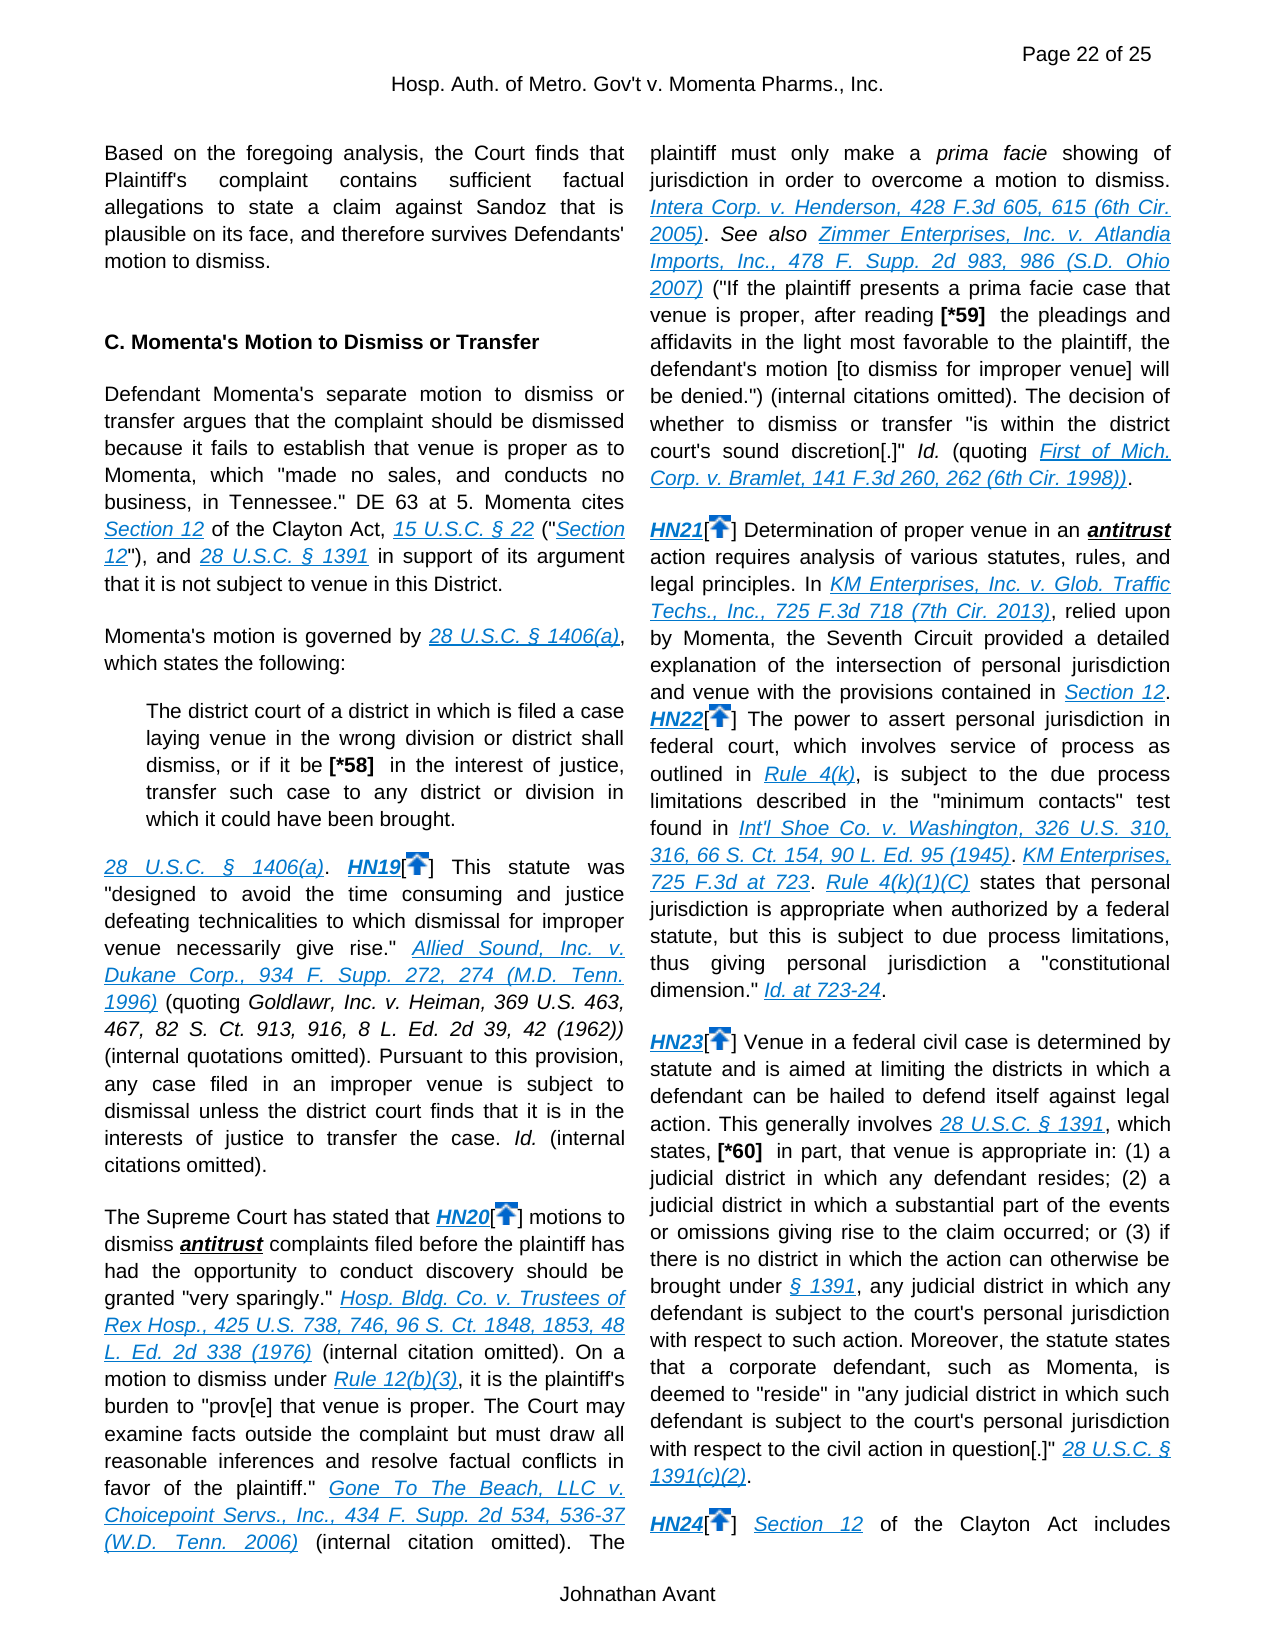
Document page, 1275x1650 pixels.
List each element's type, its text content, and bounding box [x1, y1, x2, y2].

text HN23[] Venue in a federal civil case is determined by statute and is aimed at limiting the districts in which a defendant can be hailed to defend itself against legal action. This generally involves 28 U.S.C. § 1391, which states, [*60] in part, that venue is appropriate in: (1) a judicial district in which any defendant resides; (2) a judicial district in which a substantial part of the events or omissions giving rise to the claim occurred; or (3) if there is no district in which the action can otherwise be brought under § 1391, any judicial district in which any defendant is subject to the court's personal jurisdiction with respect to such action. Moreover, the statute states that a corporate defendant, such as Momenta, is deemed to "reside" in "any judicial district in which such defendant is subject to the court's personal jurisdiction with respect to the civil action in question[.]" 28 U.S.C. § 1391(c)(2). [650, 1027, 1171, 1487]
text Defendant Momenta's separate motion to dismiss or transfer argues that the complaint should be dismissed because it fails to establish that venue is proper as to Momenta, which "made no sales, and conducts no business, in Tennessee." DE 63 at 5. Momenta cites Section 12 of the Clayton Act, 15 U.S.C. § 22 ("Section 12"), and 28 U.S.C. § 1391 in support of its argument that it is not subject to venue in this District. [104, 379, 625, 595]
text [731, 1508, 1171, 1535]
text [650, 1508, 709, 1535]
text C. Momenta's Motion to Dismiss or Transfer [104, 298, 625, 354]
text Momenta's motion is governed by 28 U.S.C. § 1406(a), which states the following: [104, 620, 625, 674]
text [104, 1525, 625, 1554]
picture [709, 1027, 731, 1050]
text The Supreme Court has stated that HN20[] motions to dismiss antitrust complaints filed before the plaintiff has had the opportunity to conduct discovery should be granted "very sparingly." Hosp. Bldg. Co. v. Trustees of Rex Hosp., 425 U.S. 738, 746, 96 S. Ct. 1848, 1853, 48 L. Ed. 2d 338 (1976) (internal citation omitted). On a motion to dismiss under Rule 12(b)(3), it is the plaintiff's burden to "prov[e] that venue is proper. The Court may examine facts outside the complaint but must draw all reasonable inferences and resolve factual conflicts in favor of the plaintiff." Gone To The Beach, LLC v. Choicepoint Servs., Inc., 434 F. Supp. 2d 534, 536-37 (W.D. Tenn. 2006) (internal citation omitted). The plaintiff must only make a prima facie showing of jurisdiction in order to overcome a motion to dismiss. Intera Corp. v. Henderson, 428 F.3d 605, 615 (6th Cir. 2005). See also Zimmer Enterprises, Inc. v. Atlandia Imports, Inc., 478 F. Supp. 2d 983, 986 (S.D. Ohio 2007) ("If the plaintiff presents a prima facie case that venue is proper, after reading [*59] the pleadings and affidavits in the light most favorable to the plaintiff, the defendant's motion [to dismiss for improper venue] will be denied.") (internal citations omitted). The decision of whether to dismiss or transfer "is within the district court's sound discretion[.]" Id. (quoting First of Mich. Corp. v. Bramlet, 141 F.3d 260, 262 (6th Cir. 1998)). [104, 1335, 625, 1524]
picture [495, 1202, 518, 1225]
text The district court of a district in which is filed a case laying venue in the wrong division or district shall dismiss, or if it be [*58] in the interest of justice, transfer such case to any district or division in which it could have been brought. [146, 695, 625, 831]
text 28 U.S.C. § 1406(a). HN19[] This statute was "designed to avoid the time consuming and justice defeating technicalities to which dismissal for improper venue necessarily give rise." Allied Sound, Inc. v. Dukane Corp., 934 F. Supp. 272, 274 (M.D. Tenn. 1996) (quoting Goldlawr, Inc. v. Heiman, 369 U.S. 463, 467, 82 S. Ct. 913, 916, 8 L. Ed. 2d 39, 42 (1962)) (internal quotations omitted). Pursuant to this provision, any case filed in an improper venue is subject to dismissal unless the district court finds that it is in the interests of justice to transfer the case. Id. (internal citations omitted). [104, 852, 625, 1177]
picture [709, 515, 731, 538]
picture [406, 852, 429, 875]
picture [709, 704, 731, 727]
picture [709, 1508, 731, 1531]
text The Supreme Court has stated that HN20[] motions to dismiss antitrust complaints filed before the plaintiff has had the opportunity to conduct discovery should be granted "very sparingly." Hosp. Bldg. Co. v. Trustees of Rex Hosp., 425 U.S. 738, 746, 96 S. Ct. 1848, 1853, 48 L. Ed. 2d 338 (1976) (internal citation omitted). On a motion to dismiss under Rule 12(b)(3), it is the plaintiff's burden to "prov[e] that venue is proper. The Court may examine facts outside the complaint but must draw all reasonable inferences and resolve factual conflicts in favor of the plaintiff." Gone To The Beach, LLC v. Choicepoint Servs., Inc., 434 F. Supp. 2d 534, 536-37 (W.D. Tenn. 2006) (internal citation omitted). The plaintiff must only make a prima facie showing of jurisdiction in order to overcome a motion to dismiss. Intera Corp. v. Henderson, 428 F.3d 605, 615 (6th Cir. 2005). See also Zimmer Enterprises, Inc. v. Atlandia Imports, Inc., 478 F. Supp. 2d 983, 986 (S.D. Ohio 2007) ("If the plaintiff presents a prima facie case that venue is proper, after reading [*59] the pleadings and affidavits in the light most favorable to the plaintiff, the defendant's motion [to dismiss for improper venue] will be denied.") (internal citations omitted). The decision of whether to dismiss or transfer "is within the district court's sound discretion[.]" Id. (quoting First of Mich. Corp. v. Bramlet, 141 F.3d 260, 262 (6th Cir. 1998)). [650, 217, 1171, 489]
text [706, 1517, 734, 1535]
text HN21[] Determination of proper venue in an antitrust action requires analysis of various statutes, rules, and legal principles. In KM Enterprises, Inc. v. Glob. Traffic Techs., Inc., 725 F.3d 718 (7th Cir. 2013), relied upon by Momenta, the Seventh Circuit provided a detailed explanation of the intersection of personal jurisdiction and venue with the provisions contained in Section 12. HN22[] The power to assert personal jurisdiction in federal court, which involves service of process as outlined in Rule 4(k), is subject to the due process limitations described in the "minimum contacts" test found in Int'l Shoe Co. v. Washington, 326 U.S. 310, 316, 66 S. Ct. 154, 90 L. Ed. 95 (1945). KM Enterprises, 725 F.3d at 723. Rule 4(k)(1)(C) states that personal jurisdiction is appropriate when authorized by a federal statute, but this is subject to due process limitations, thus giving personal jurisdiction a "constitutional dimension." Id. at 723-24. [650, 514, 1171, 1002]
